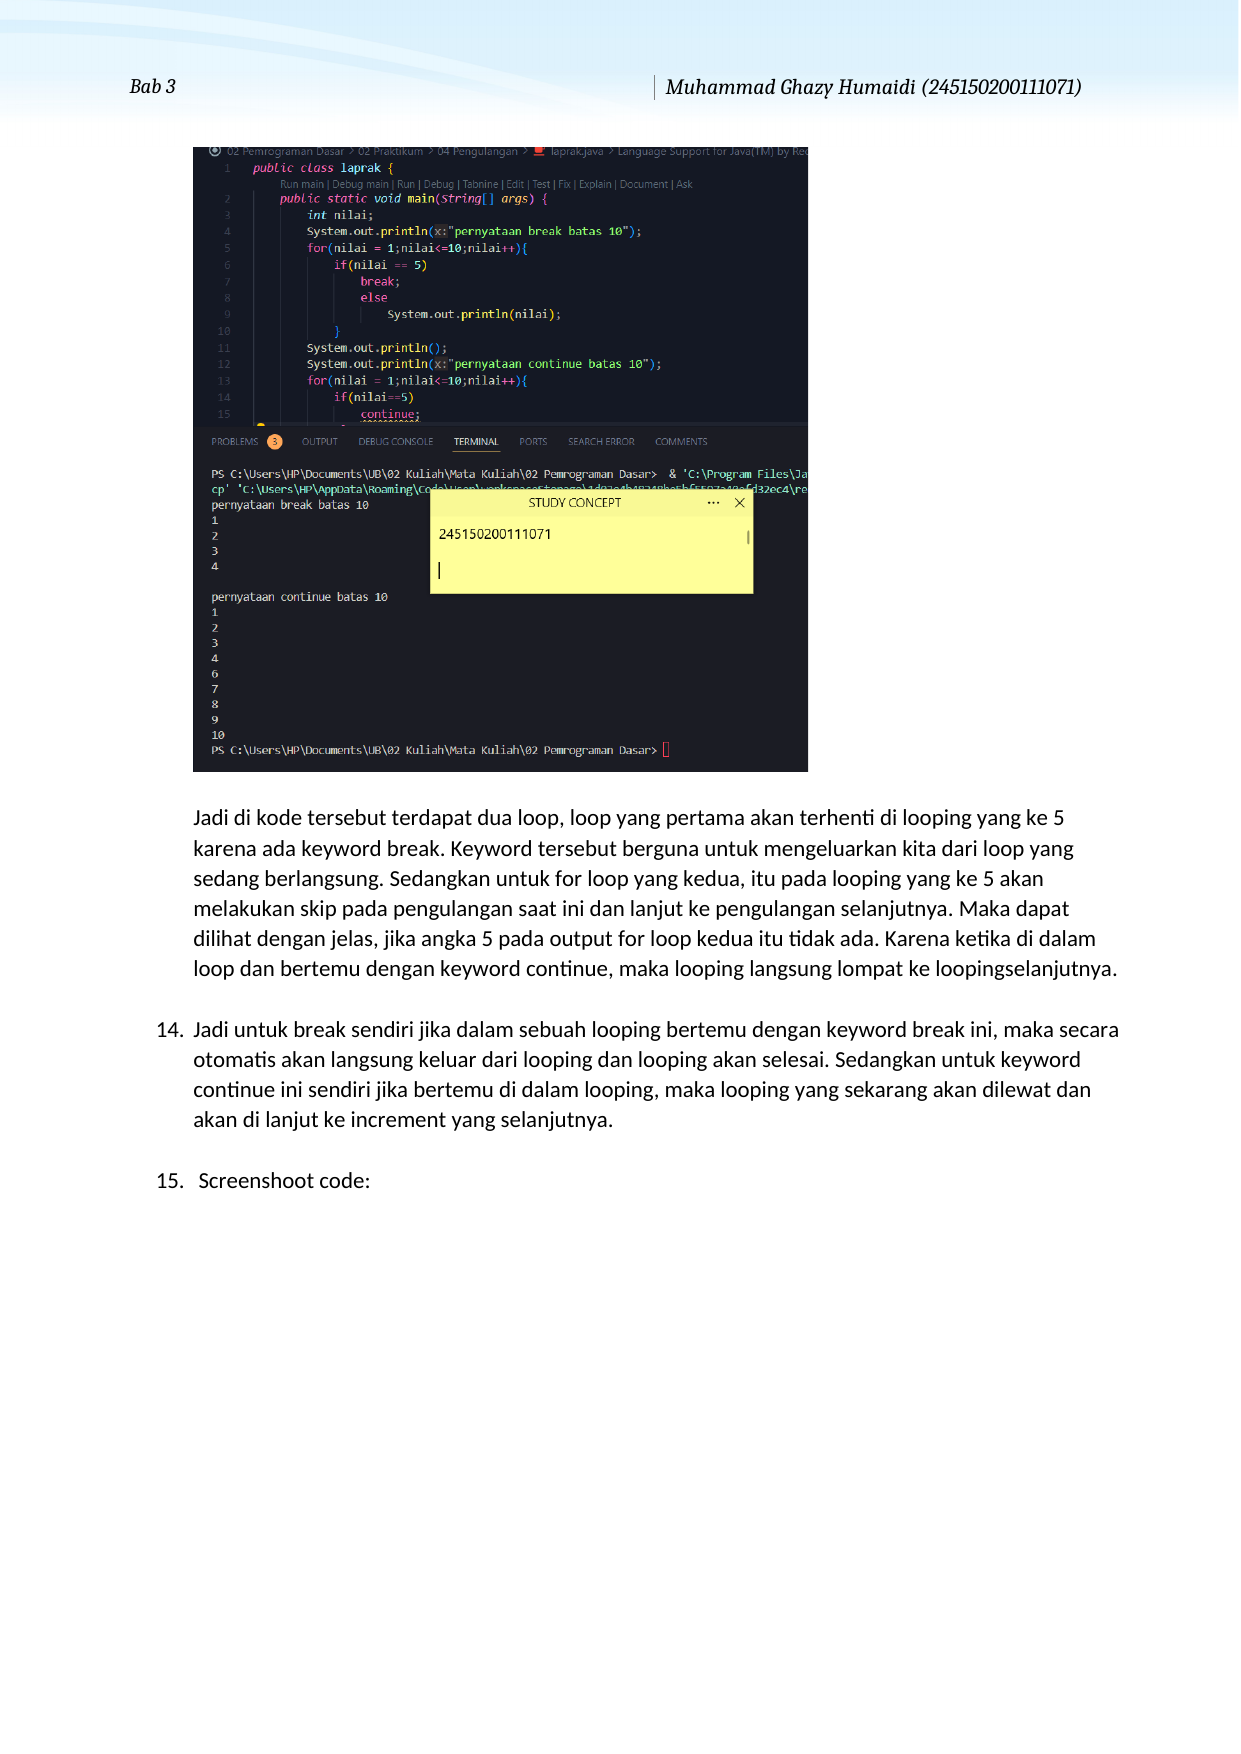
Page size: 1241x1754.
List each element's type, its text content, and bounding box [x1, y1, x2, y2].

list Jadi di kode tersebut terdapat dua loop, loop yang pertama akan terhenti di looping yang ke 5 karena ada keyword break. Keyword tersebut berguna untuk mengeluarkan kita dari loop yang sedang berlangsung. Sedangkan untuk for loop yang kedua, itu pada looping yang ke 5 akan melakukan skip pada pengulangan saat ini dan lanjut ke pengulangan selanjutnya. Maka dapat dilihat dengan jelas, jika angka 5 pada output for loop kedua itu tidak ada. Karena ketika di dalam loop dan bertemu dengan keyword continue, maka looping langsung lompat ke loopingselanjutnya. [193, 803, 1122, 983]
picture [0, 0, 1239, 772]
list Screenshoot code: [156, 1166, 1122, 1194]
list Jadi untuk break sendiri jika dalam sebuah looping bertemu dengan keyword break ini, maka secara otomatis akan langsung keluar dari looping dan looping akan selesai. Sedangkan untuk keyword continue ini sendiri jika bertemu di dalam looping, maka looping yang sekarang akan dilewat dan akan di lanjut ke increment yang selanjutnya. [156, 1015, 1122, 1134]
